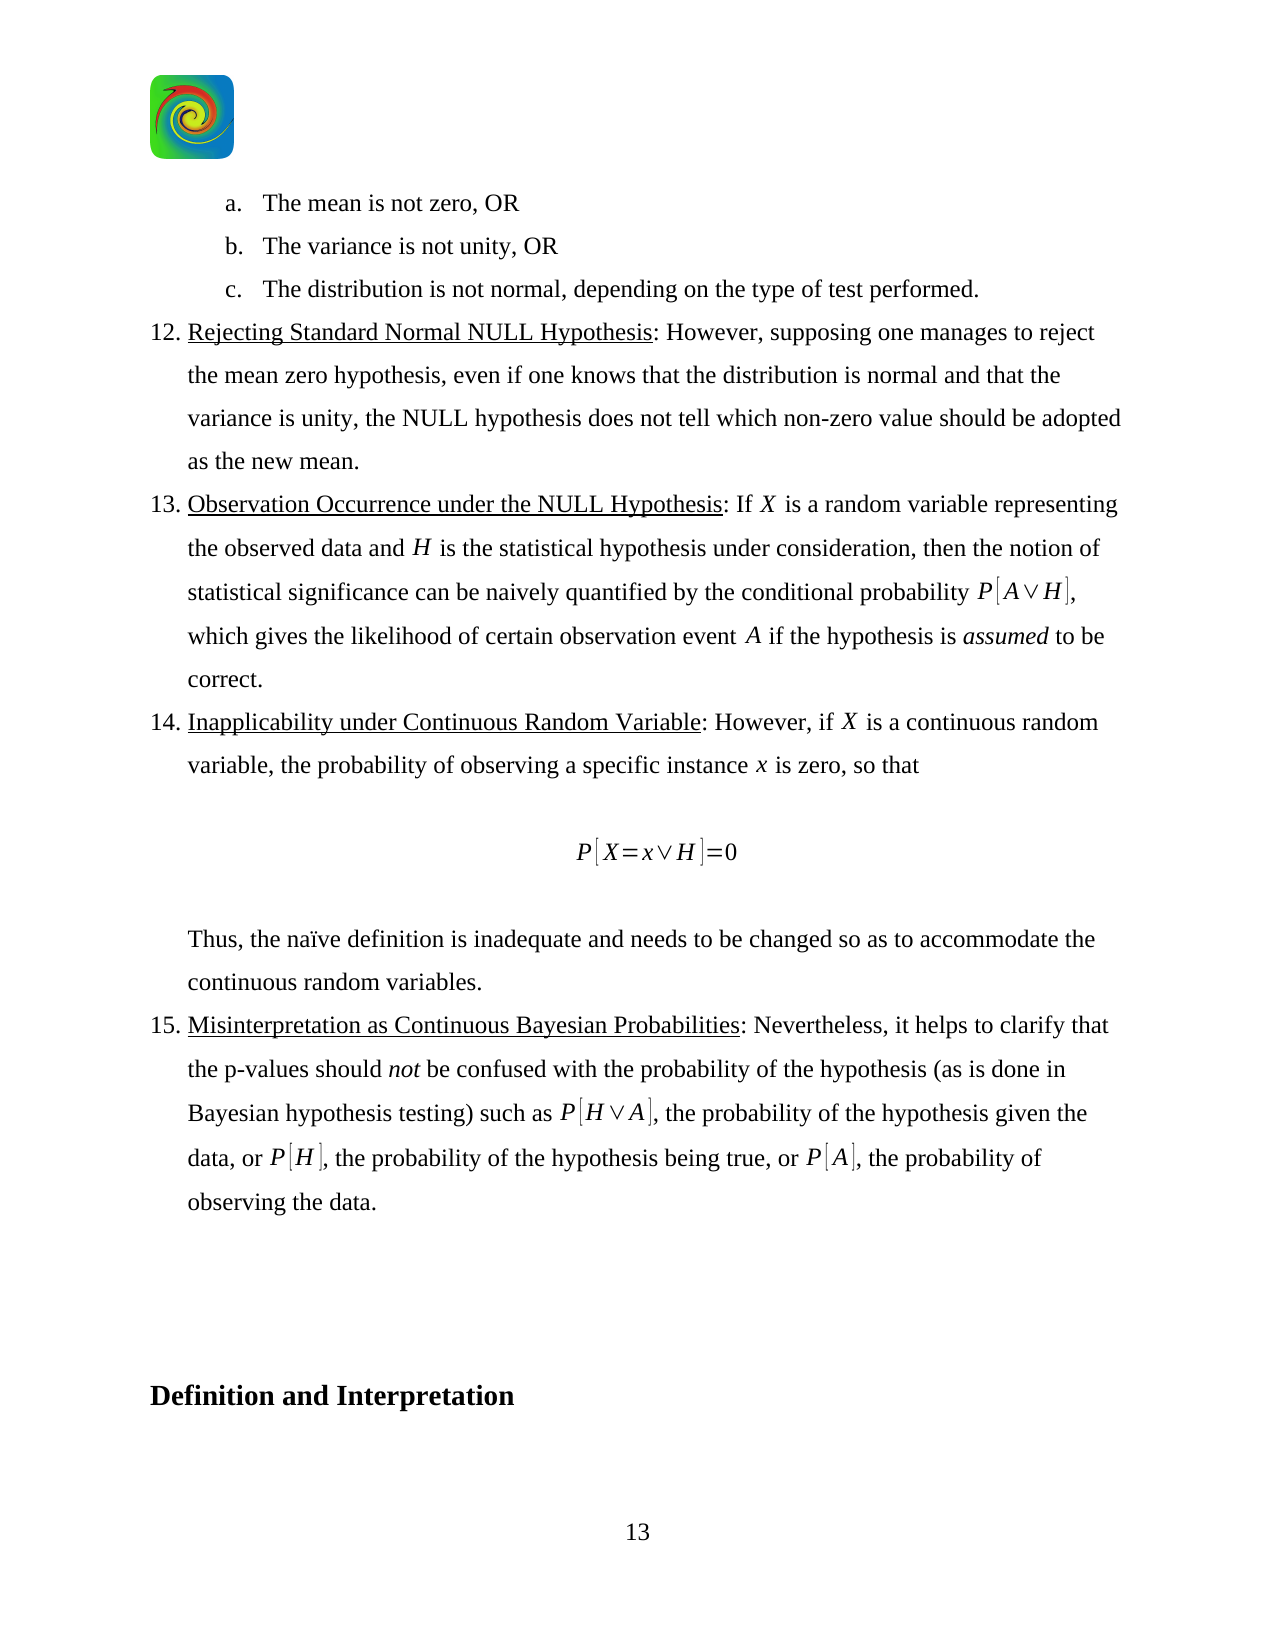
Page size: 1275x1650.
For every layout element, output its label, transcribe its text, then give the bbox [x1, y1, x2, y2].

list Inapplicability under Continuous Random Variable: However, if is a continuous random variable, the probability of observing a specific instance is zero, so that [150, 707, 1125, 779]
list Observation Occurrence under the NULL Hypothesis: If is a random variable representing the observed data and is the statistical hypothesis under consideration, then the notion of statistical significance can be naively quantified by the conditional probability , which gives the likelihood of certain observation event if the hypothesis is assumed to be correct. [150, 489, 1125, 693]
list The variance is not unity, OR [225, 231, 1125, 259]
list The mean is not zero, OR [225, 188, 1125, 216]
list Misinterpretation as Continuous Bayesian Probabilities: Nevertheless, it helps to clarify that the p-values should not be confused with the probability of the hypothesis (as is done in Bayesian hypothesis testing) such as , the probability of the hypothesis given the data, or , the probability of the hypothesis being true, or , the probability of observing the data. [150, 1011, 1125, 1215]
picture [150, 75, 223, 159]
list The distribution is not normal, depending on the type of test performed. [225, 274, 1125, 303]
picture [188, 75, 234, 159]
list Thus, the naïve definition is inadequate and needs to be changed so as to accommodate the continuous random variables. [187, 924, 1125, 996]
text Definition and Interpretation [150, 1378, 1125, 1412]
list Rejecting Standard Normal NULL Hypothesis: However, supposing one manages to reject the mean zero hypothesis, even if one knows that the distribution is normal and that the variance is unity, the NULL hypothesis does not tell which non-zero value should be adopted as the new mean. [150, 317, 1125, 475]
